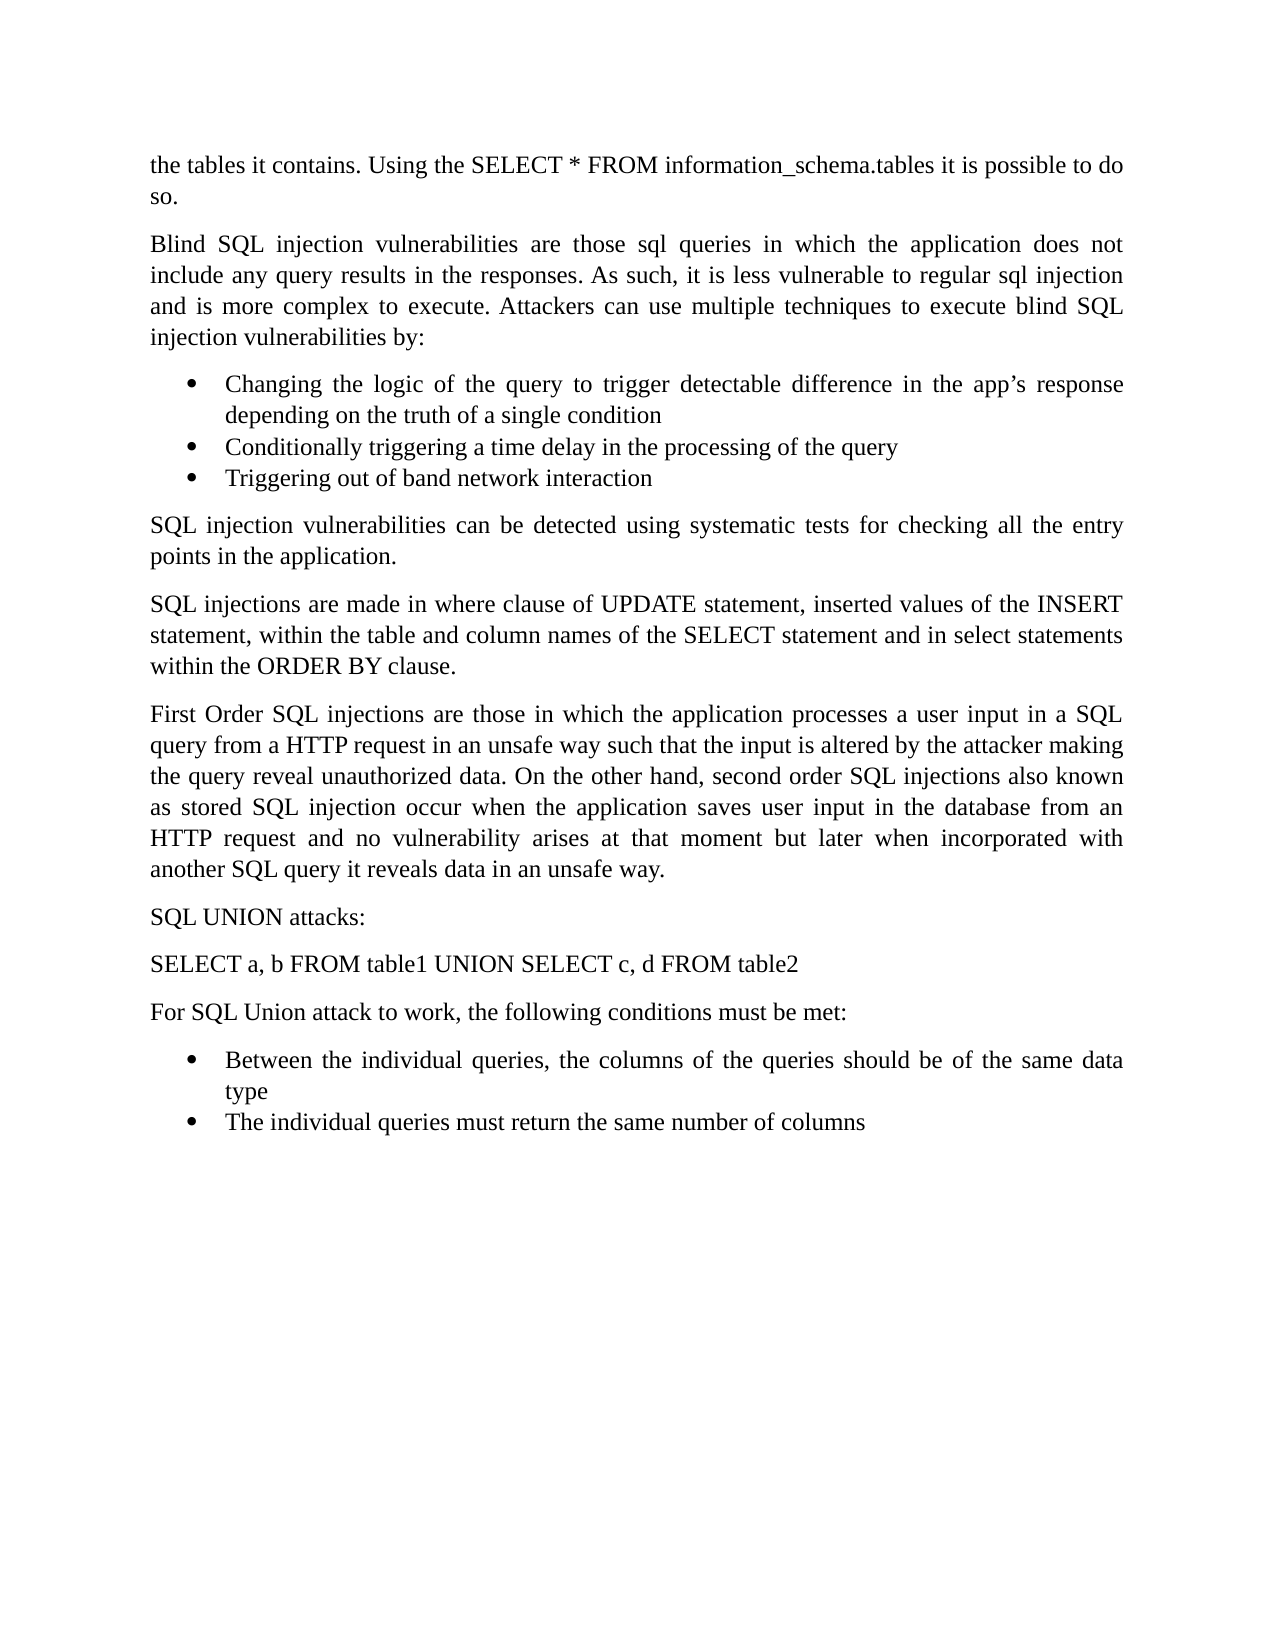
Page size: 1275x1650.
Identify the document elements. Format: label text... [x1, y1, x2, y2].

text SELECT a, b FROM table1 UNION SELECT c, d FROM table2 [150, 949, 1125, 978]
text SQL injections are made in where clause of UPDATE statement, inserted values of the INSERT statement, within the table and column names of the SELECT statement and in select statements within the ORDER BY clause. [150, 589, 1125, 680]
list Triggering out of band network interaction [187, 463, 1125, 491]
list Changing the logic of the query to trigger detectable difference in the app’s response depending on the truth of a single condition [187, 369, 1125, 429]
text SQL injection vulnerabilities can be detected using systematic tests for checking all the entry points in the application. [150, 510, 1125, 570]
list The individual queries must return the same number of columns [187, 1107, 1125, 1136]
text SQL UNION attacks: [150, 902, 1125, 931]
text First Order SQL injections are those in which the application processes a user input in a SQL query from a HTTP request in an unsafe way such that the input is altered by the attacker making the query reveal unauthorized data. On the other hand, second order SQL injections also known as stored SQL injection occur when the application saves user input in the database from an HTTP request and no vulnerability arises at that moment but later when incorporated with another SQL query it reveals data in an unsafe way. [150, 699, 1125, 883]
text For SQL Union attack to work, the following conditions must be met: [150, 997, 1125, 1026]
list Conditionally triggering a time delay in the processing of the query [187, 432, 1125, 460]
list Between the individual queries, the columns of the queries should be of the same data type [187, 1045, 1125, 1105]
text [150, 150, 1125, 210]
text Blind SQL injection vulnerabilities are those sql queries in which the application does not include any query results in the responses. As such, it is less vulnerable to regular sql injection and is more complex to execute. Attackers can use multiple techniques to execute blind SQL injection vulnerabilities by: [150, 229, 1125, 351]
